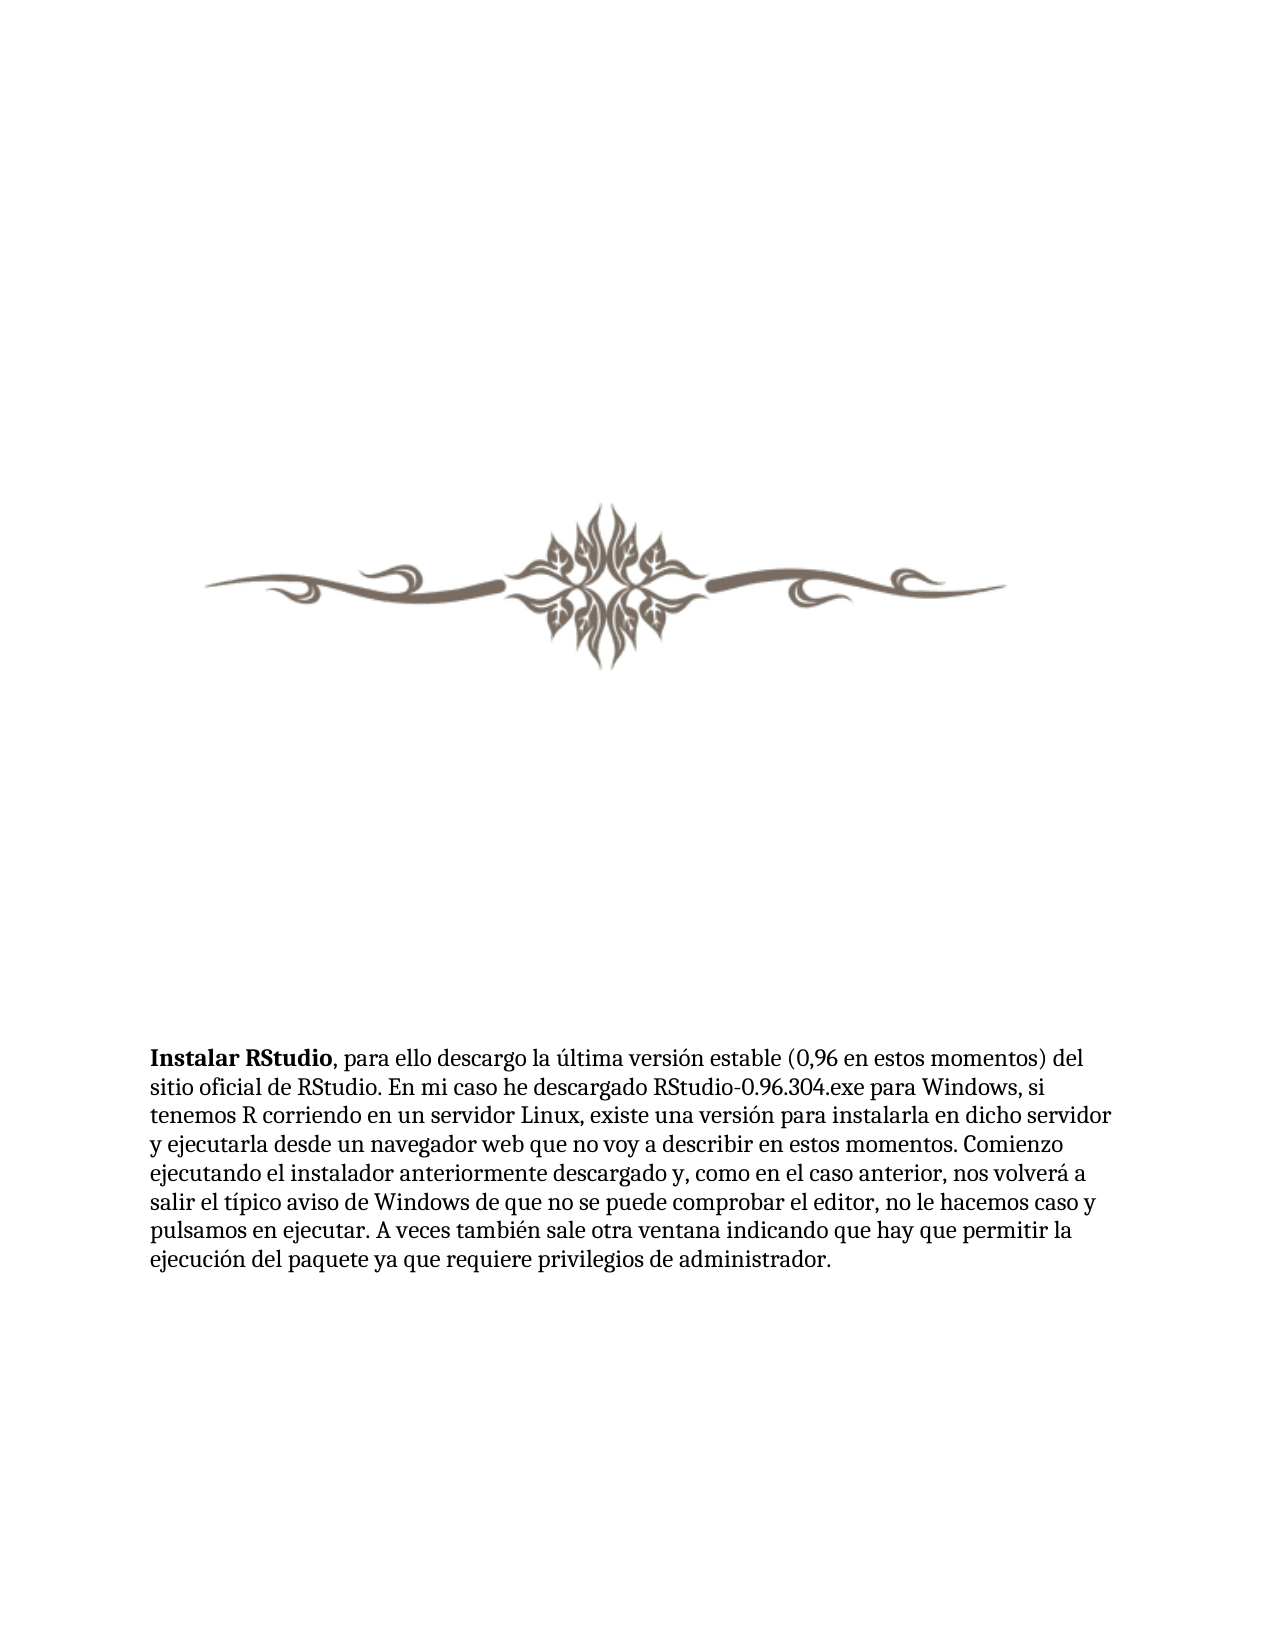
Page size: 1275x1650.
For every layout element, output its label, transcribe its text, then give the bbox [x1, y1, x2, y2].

picture [168, 150, 1044, 1025]
text Instalar RStudio, para ello descargo la última versión estable (0,96 en estos momentos) del sitio oficial de RStudio. En mi caso he descargado RStudio-0.96.304.exe para Windows, si tenemos R corriendo en un servidor Linux, existe una versión para instalarla en dicho servidor y ejecutarla desde un navegador web que no voy a describir en estos momentos. Comienzo ejecutando el instalador anteriormente descargado y, como en el caso anterior, nos volverá a salir el típico aviso de Windows de que no se puede comprobar el editor, no le hacemos caso y pulsamos en ejecutar. A veces también sale otra ventana indicando que hay que permitir la ejecución del paquete ya que requiere privilegios de administrador. [150, 1044, 1125, 1274]
